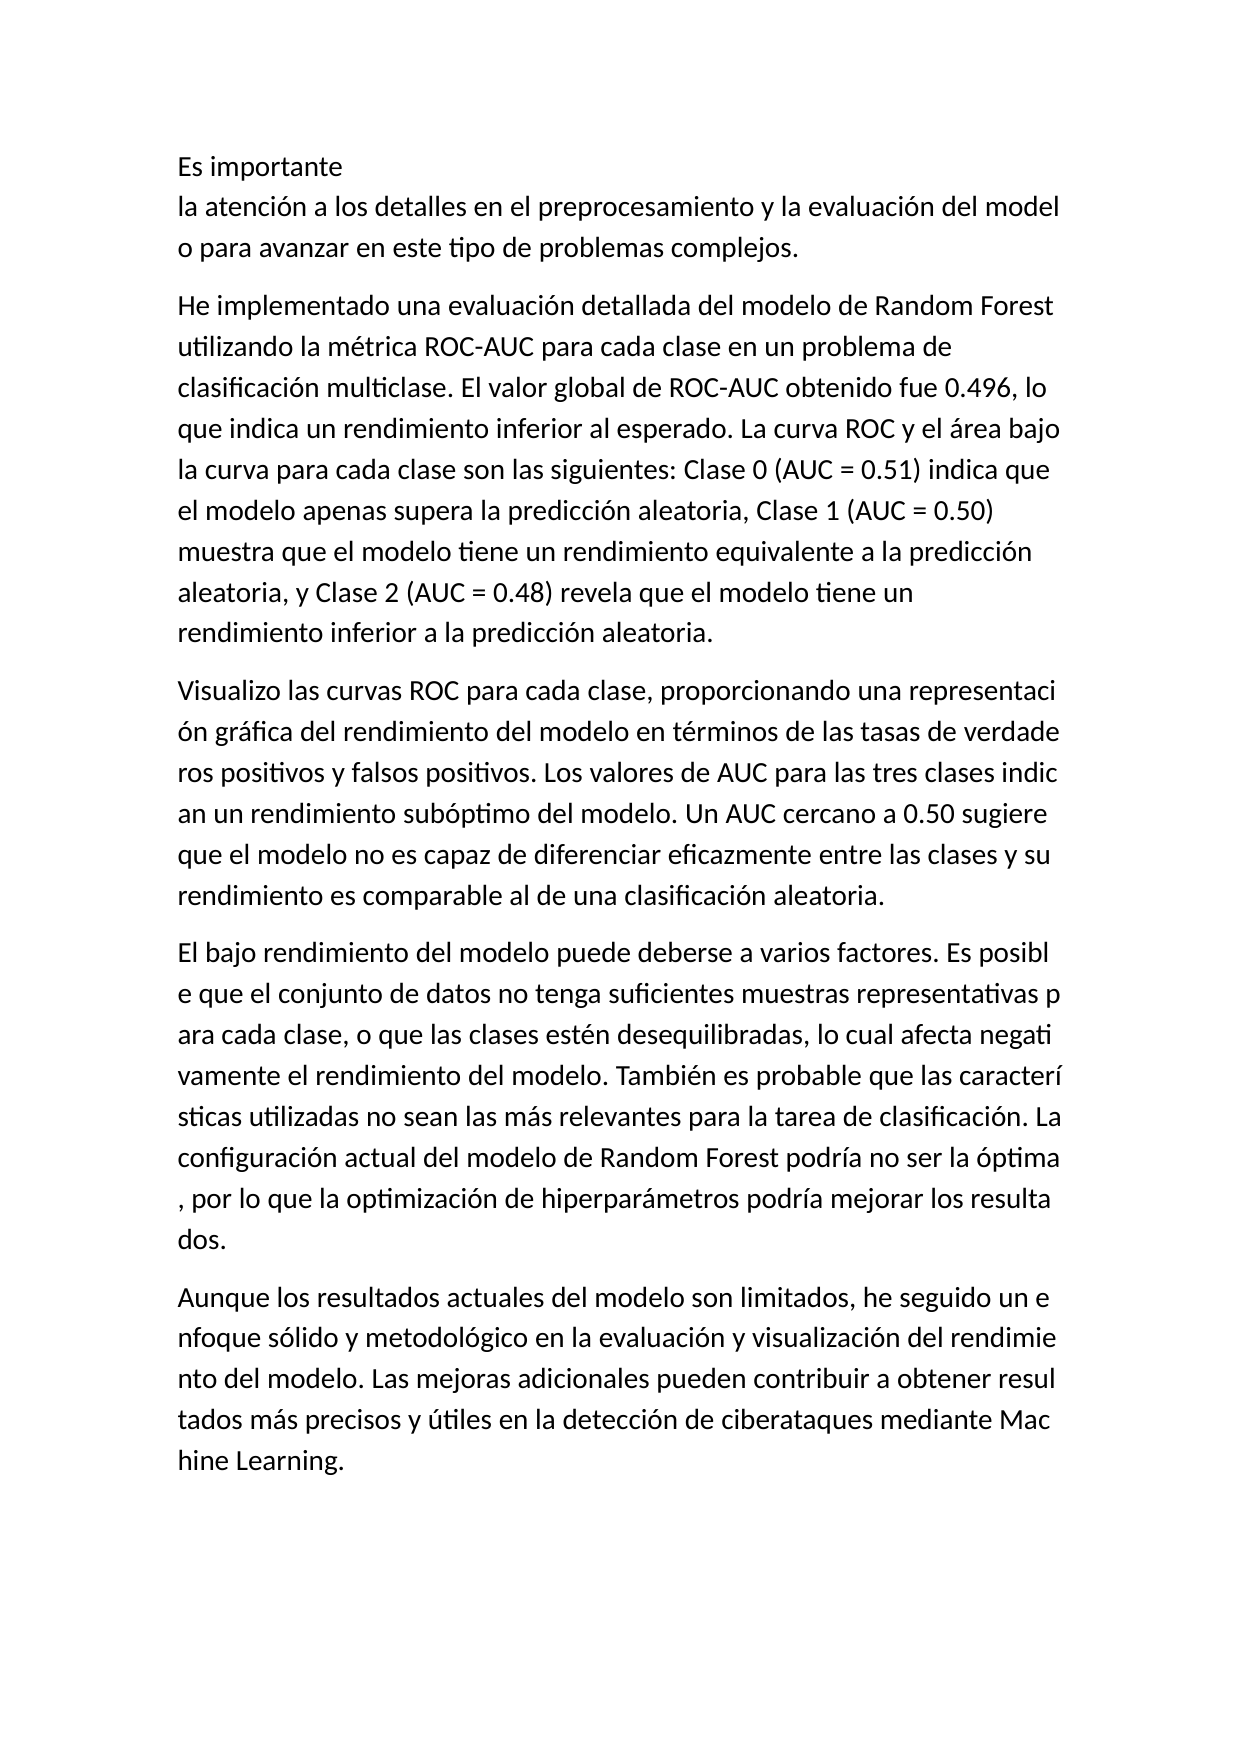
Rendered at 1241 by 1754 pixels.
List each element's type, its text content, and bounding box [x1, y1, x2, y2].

text Aunque los resultados actuales del modelo son limitados, he seguido un enfoque sólido y metodológico en la evaluación y visualización del rendimiento del modelo. Las mejoras adicionales pueden contribuir a obtener resultados más precisos y útiles en la detección de ciberataques mediante Machine Learning. [177, 1279, 1063, 1478]
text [177, 148, 1063, 265]
text El bajo rendimiento del modelo puede deberse a varios factores. Es posible que el conjunto de datos no tenga suficientes muestras representativas para cada clase, o que las clases estén desequilibradas, lo cual afecta negativamente el rendimiento del modelo. También es probable que las características utilizadas no sean las más relevantes para la tarea de clasificación. La configuración actual del modelo de Random Forest podría no ser la óptima, por lo que la optimización de hiperparámetros podría mejorar los resultados. [177, 934, 1063, 1257]
text He implementado una evaluación detallada del modelo de Random Forest utilizando la métrica ROC-AUC para cada clase en un problema de clasificación multiclase. El valor global de ROC-AUC obtenido fue 0.496, lo que indica un rendimiento inferior al esperado. La curva ROC y el área bajo la curva para cada clase son las siguientes: Clase 0 (AUC = 0.51) indica que el modelo apenas supera la predicción aleatoria, Clase 1 (AUC = 0.50) muestra que el modelo tiene un rendimiento equivalente a la predicción aleatoria, y Clase 2 (AUC = 0.48) revela que el modelo tiene un rendimiento inferior a la predicción aleatoria. [177, 287, 1063, 650]
text Visualizo las curvas ROC para cada clase, proporcionando una representación gráfica del rendimiento del modelo en términos de las tasas de verdaderos positivos y falsos positivos. Los valores de AUC para las tres clases indican un rendimiento subóptimo del modelo. Un AUC cercano a 0.50 sugiere que el modelo no es capaz de diferenciar eficazmente entre las clases y su rendimiento es comparable al de una clasificación aleatoria. [177, 672, 1063, 912]
